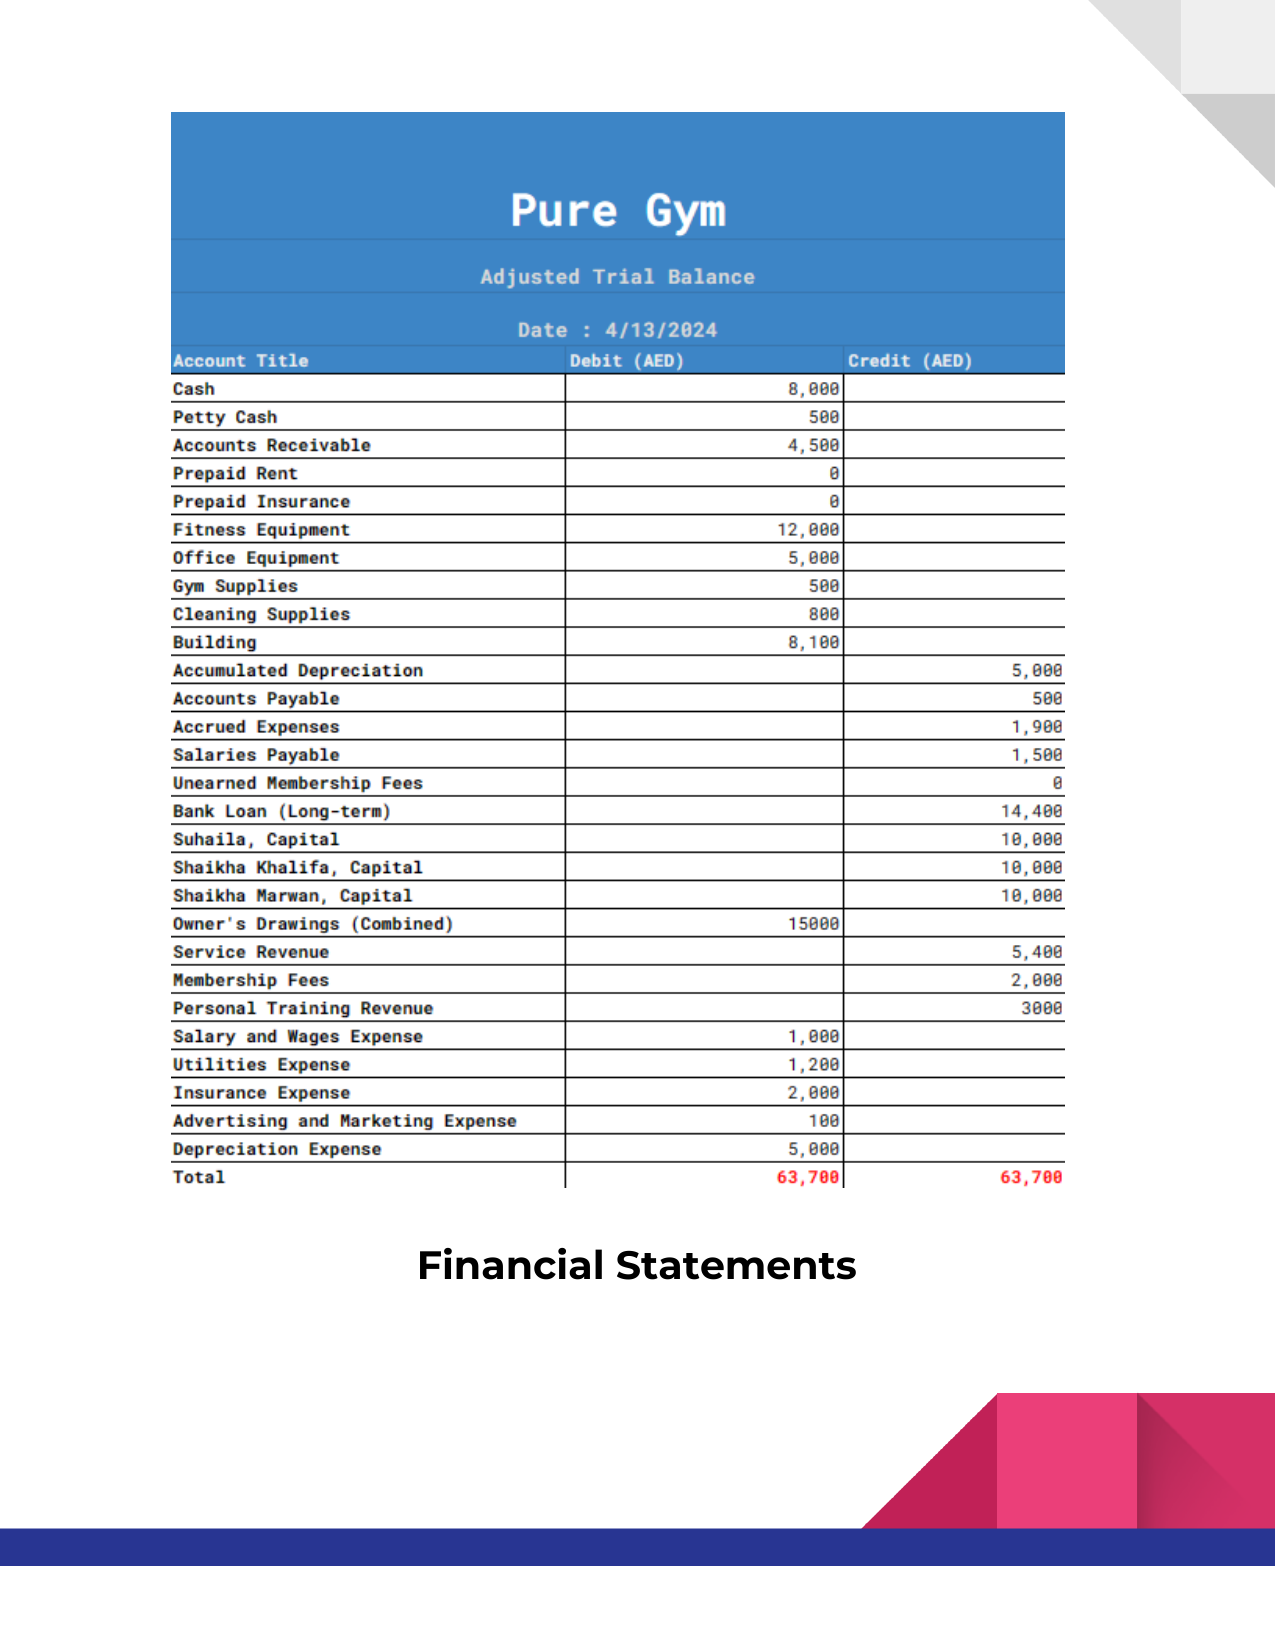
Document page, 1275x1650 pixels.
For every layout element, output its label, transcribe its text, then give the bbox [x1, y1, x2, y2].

text Financial Statements [148, 1241, 1125, 1289]
picture [1087, 0, 1275, 188]
picture [0, 1391, 1275, 1566]
picture [171, 112, 1065, 1188]
